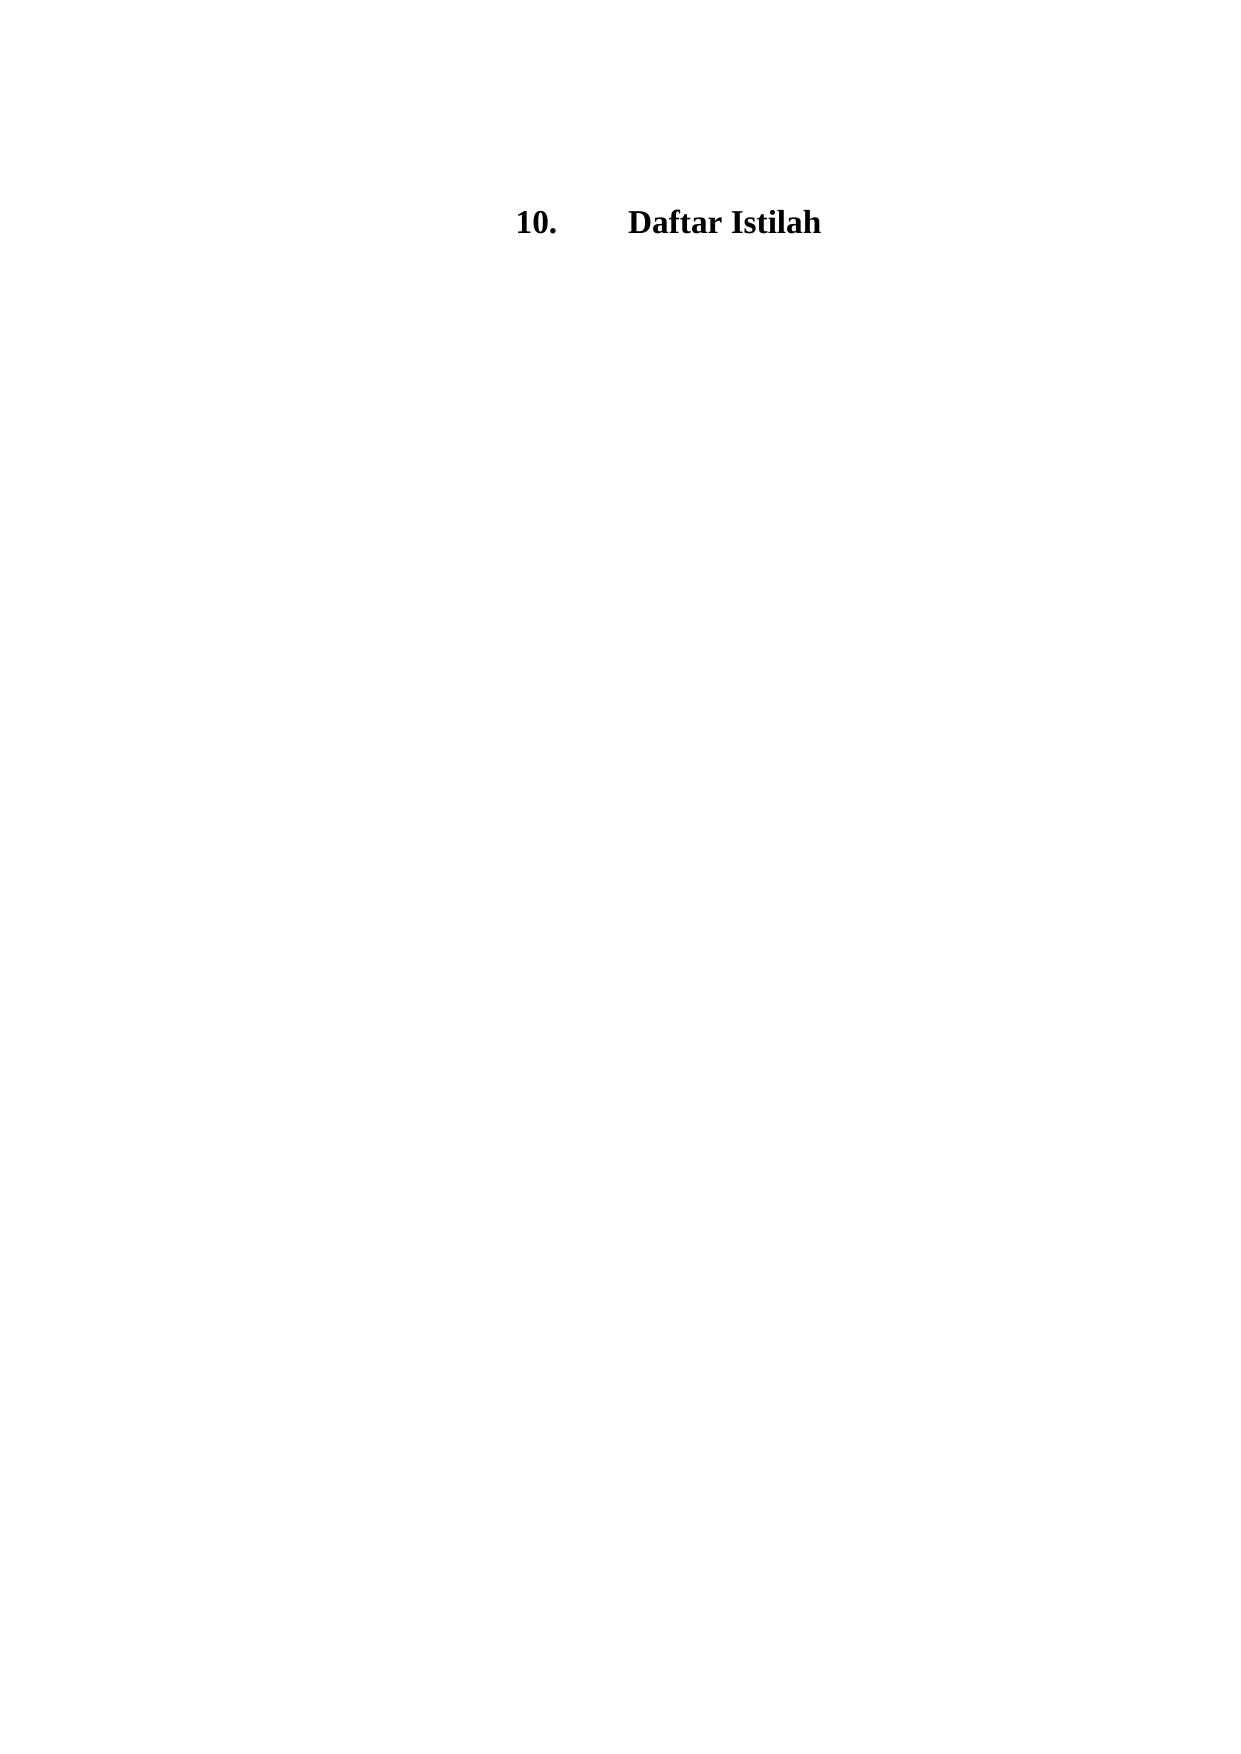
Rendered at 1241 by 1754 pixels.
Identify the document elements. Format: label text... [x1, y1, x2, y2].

subtitle Daftar Istilah [274, 202, 1063, 241]
